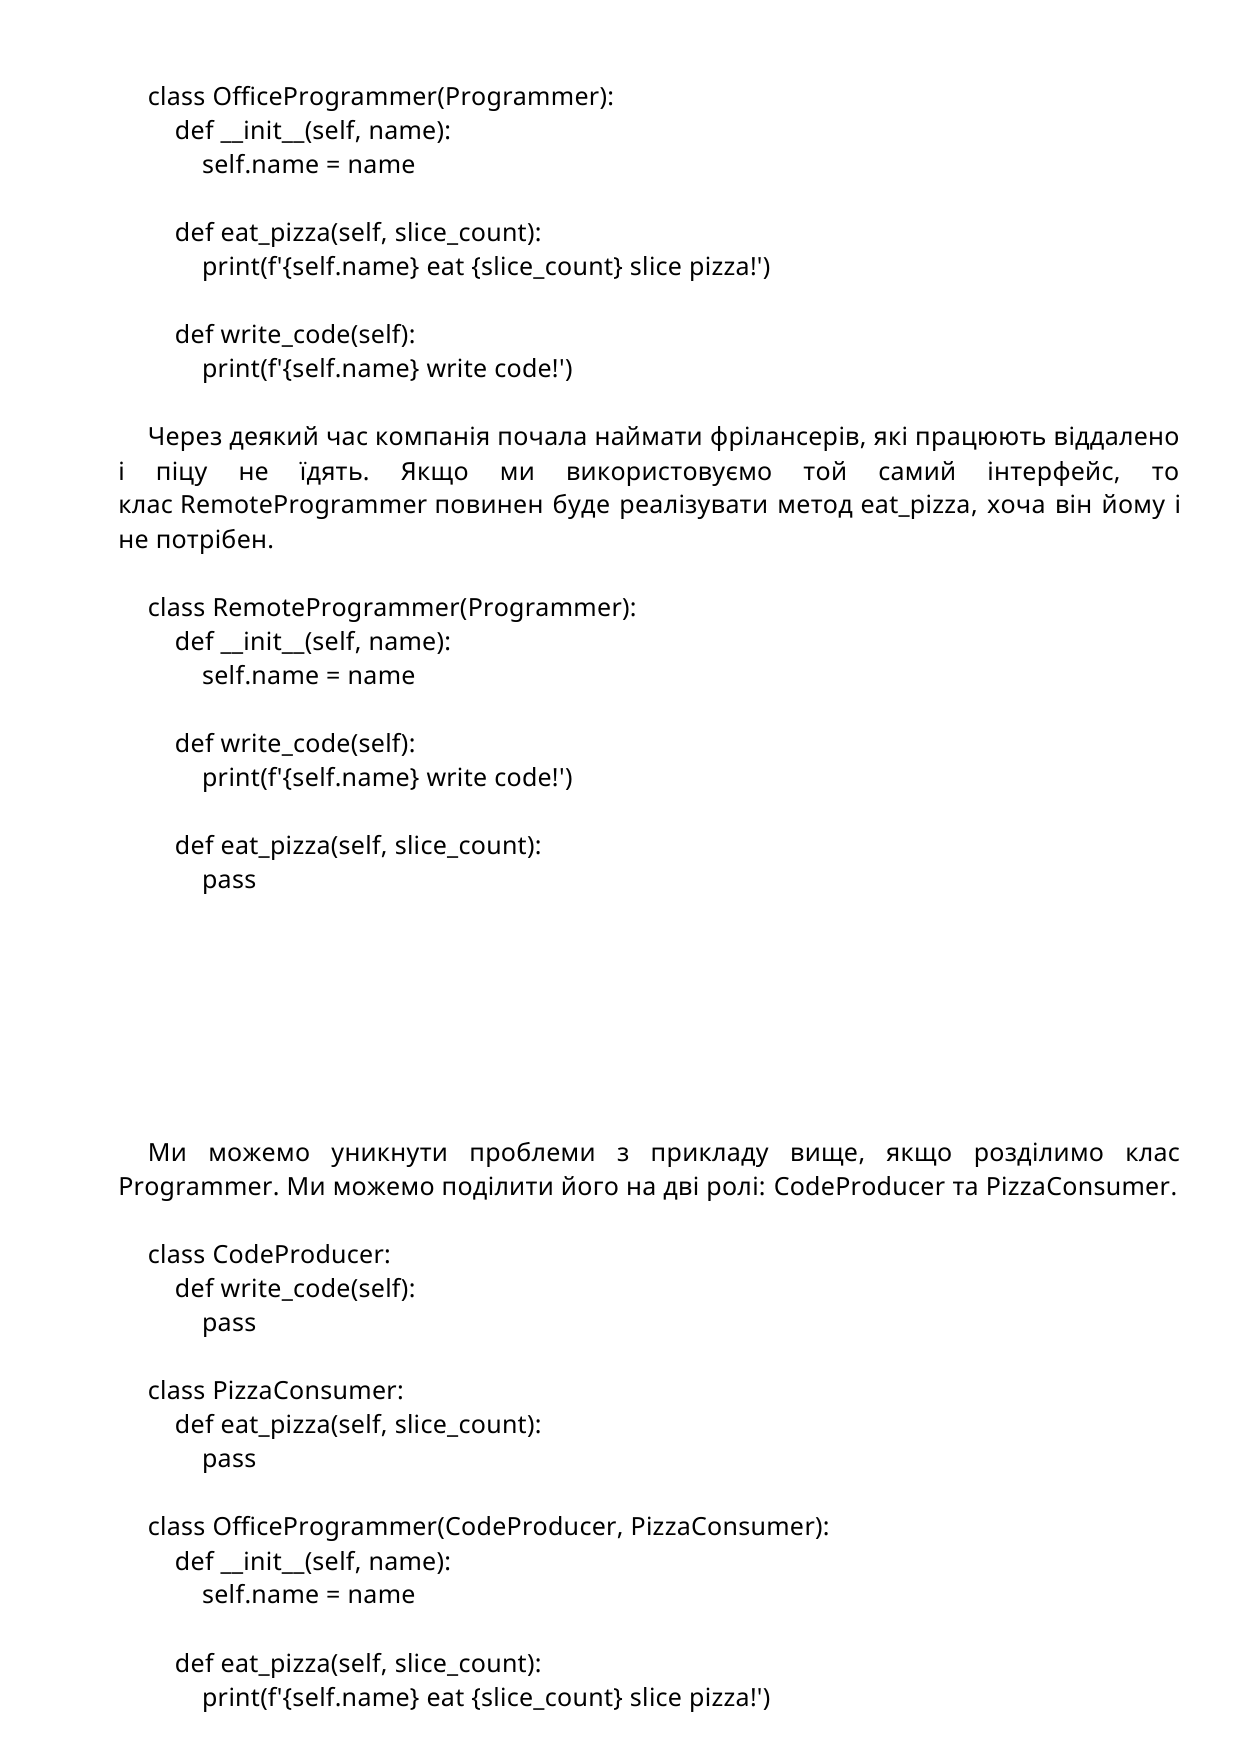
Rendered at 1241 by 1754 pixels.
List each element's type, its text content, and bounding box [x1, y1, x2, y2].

text pass [118, 1441, 1181, 1475]
text def write_code(self): [118, 726, 1181, 760]
text def write_code(self): [118, 317, 1181, 351]
text def __init__(self, name): [118, 623, 1181, 657]
text def __init__(self, name): [118, 112, 1181, 147]
text class RemoteProgrammer(Programmer): [118, 589, 1181, 623]
text class OfficeProgrammer(Programmer): [118, 78, 1181, 112]
text print(f'{self.name} eat {slice_count} slice pizza!') [118, 1679, 1181, 1713]
text self.name = name [118, 657, 1181, 692]
text self.name = name [118, 147, 1181, 181]
text self.name = name [118, 1577, 1181, 1611]
text class PizzaConsumer: [118, 1373, 1181, 1407]
text def eat_pizza(self, slice_count): [118, 1645, 1181, 1679]
text pass [118, 862, 1181, 896]
text Через деякий час компанія почала наймати фрілансерів, які працюють віддалено і піцу не їдять. Якщо ми використовуємо той самий інтерфейс, то клас RemoteProgrammer повинен буде реалізувати метод eat_pizza, хоча він йому і не потрібен. [118, 419, 1181, 555]
text def eat_pizza(self, slice_count): [118, 1407, 1181, 1441]
text Ми можемо уникнути проблеми з прикладу вище, якщо розділимо клас Programmer. Ми можемо поділити його на дві ролі: CodeProducer та PizzaConsumer. [118, 1134, 1181, 1202]
text def __init__(self, name): [118, 1543, 1181, 1577]
text print(f'{self.name} write code!') [118, 351, 1181, 385]
text pass [118, 1305, 1181, 1339]
text print(f'{self.name} write code!') [118, 760, 1181, 794]
text def eat_pizza(self, slice_count): [118, 828, 1181, 862]
text class OfficeProgrammer(CodeProducer, PizzaConsumer): [118, 1509, 1181, 1543]
text print(f'{self.name} eat {slice_count} slice pizza!') [118, 249, 1181, 283]
text class CodeProducer: [118, 1237, 1181, 1271]
text def eat_pizza(self, slice_count): [118, 215, 1181, 249]
text def write_code(self): [118, 1271, 1181, 1305]
